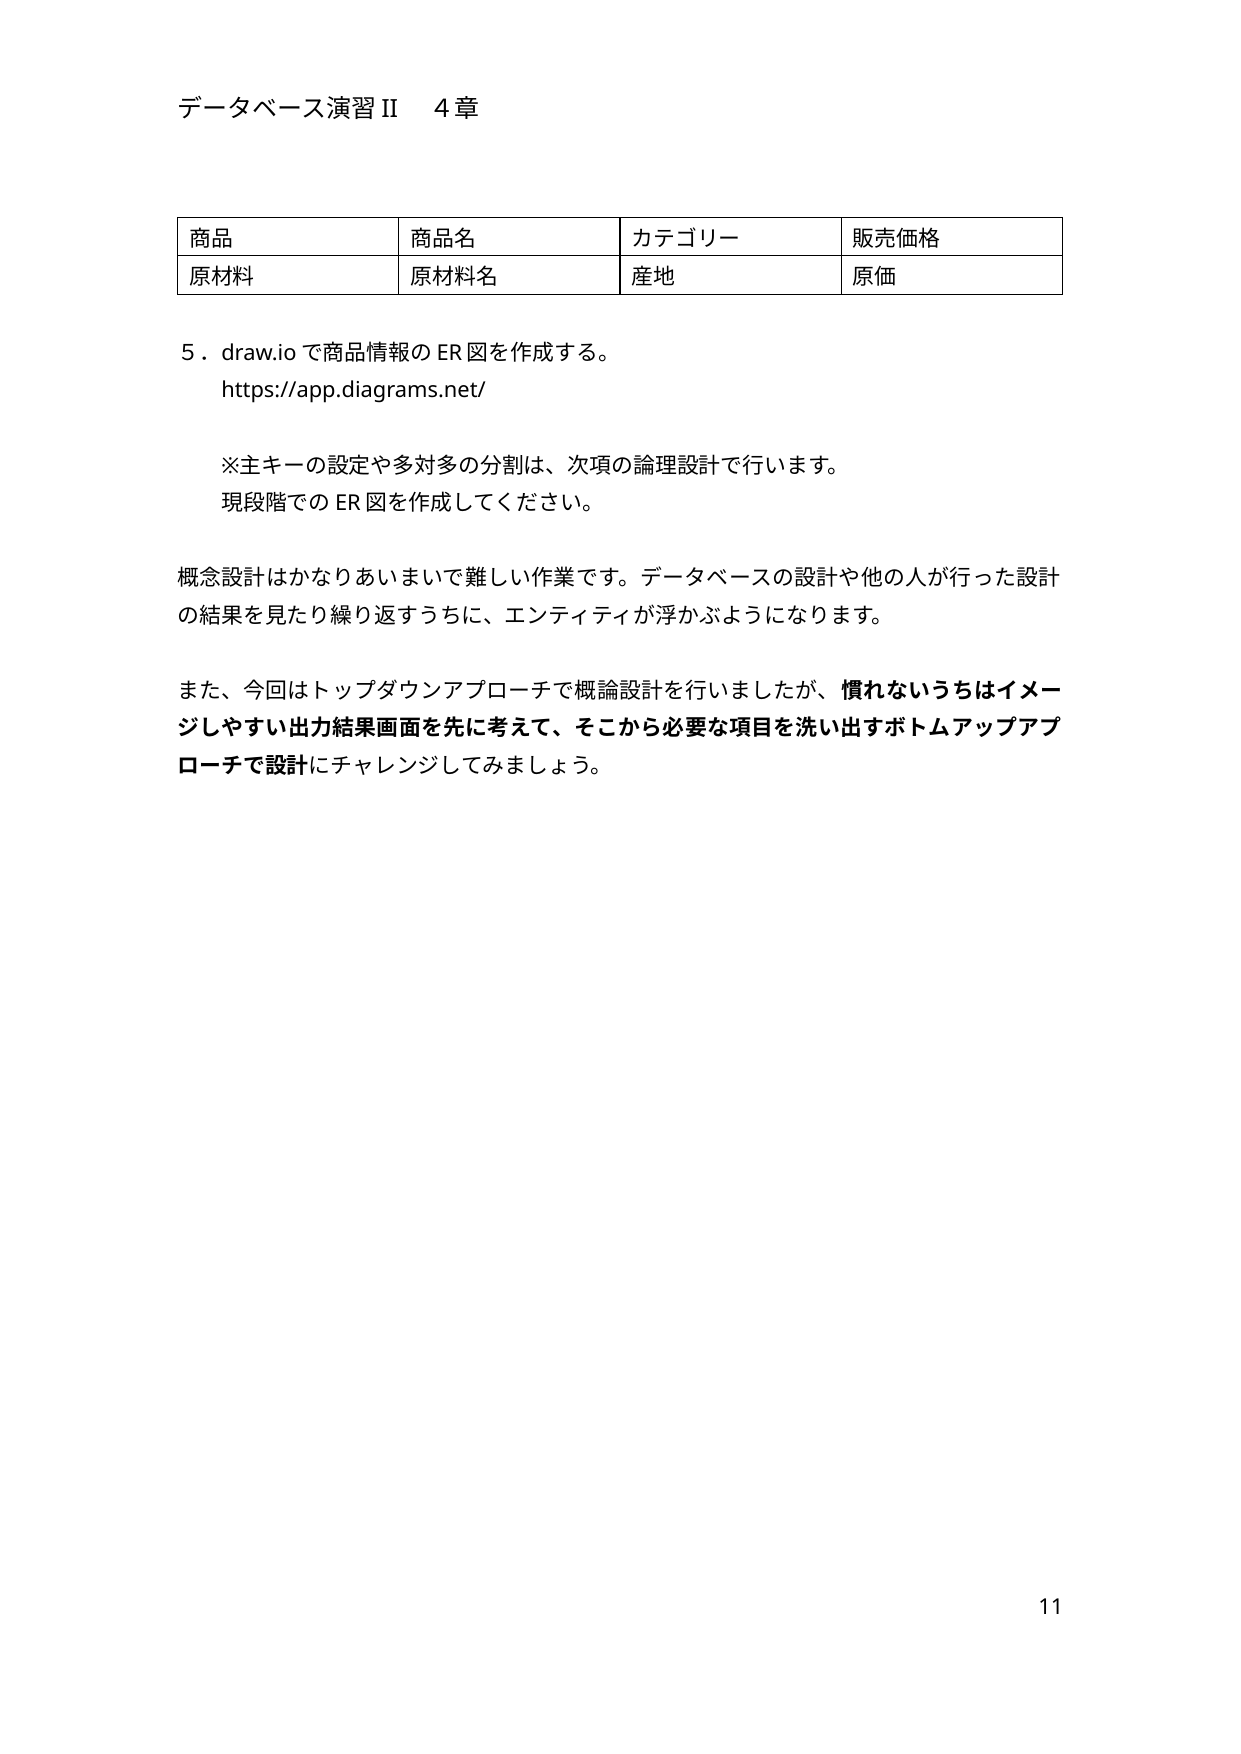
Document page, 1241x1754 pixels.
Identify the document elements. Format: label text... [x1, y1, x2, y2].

table_cell カテゴリー [621, 218, 841, 255]
table_cell 販売価格 [842, 218, 1062, 255]
text 概念設計はかなりあいまいで難しい作業です。データベースの設計や他の人が行った設計の結果を見たり繰り返すうちに、エンティティが浮かぶようになります。 [177, 557, 1063, 632]
table_cell 原材料名 [399, 256, 619, 294]
table_cell 原価 [842, 256, 1062, 294]
table_cell 産地 [621, 256, 841, 294]
table_cell 商品 [178, 218, 398, 255]
table_cell 商品名 [399, 218, 619, 255]
text また、今回はトップダウンアプローチで概論設計を行いましたが、慣れないうちはイメージしやすい出力結果画面を先に考えて、そこから必要な項目を洗い出すボトムアップアプローチで設計にチャレンジしてみましょう。 [177, 670, 1063, 782]
text https://app.diagrams.net/ [177, 370, 1063, 407]
text ５．draw.ioで商品情報のER図を作成する。 [177, 332, 1063, 370]
table_cell 原材料 [178, 256, 398, 294]
text ※主キーの設定や多対多の分割は、次項の論理設計で行います。 [177, 445, 1063, 482]
text 現段階でのER図を作成してください。 [177, 482, 1063, 520]
